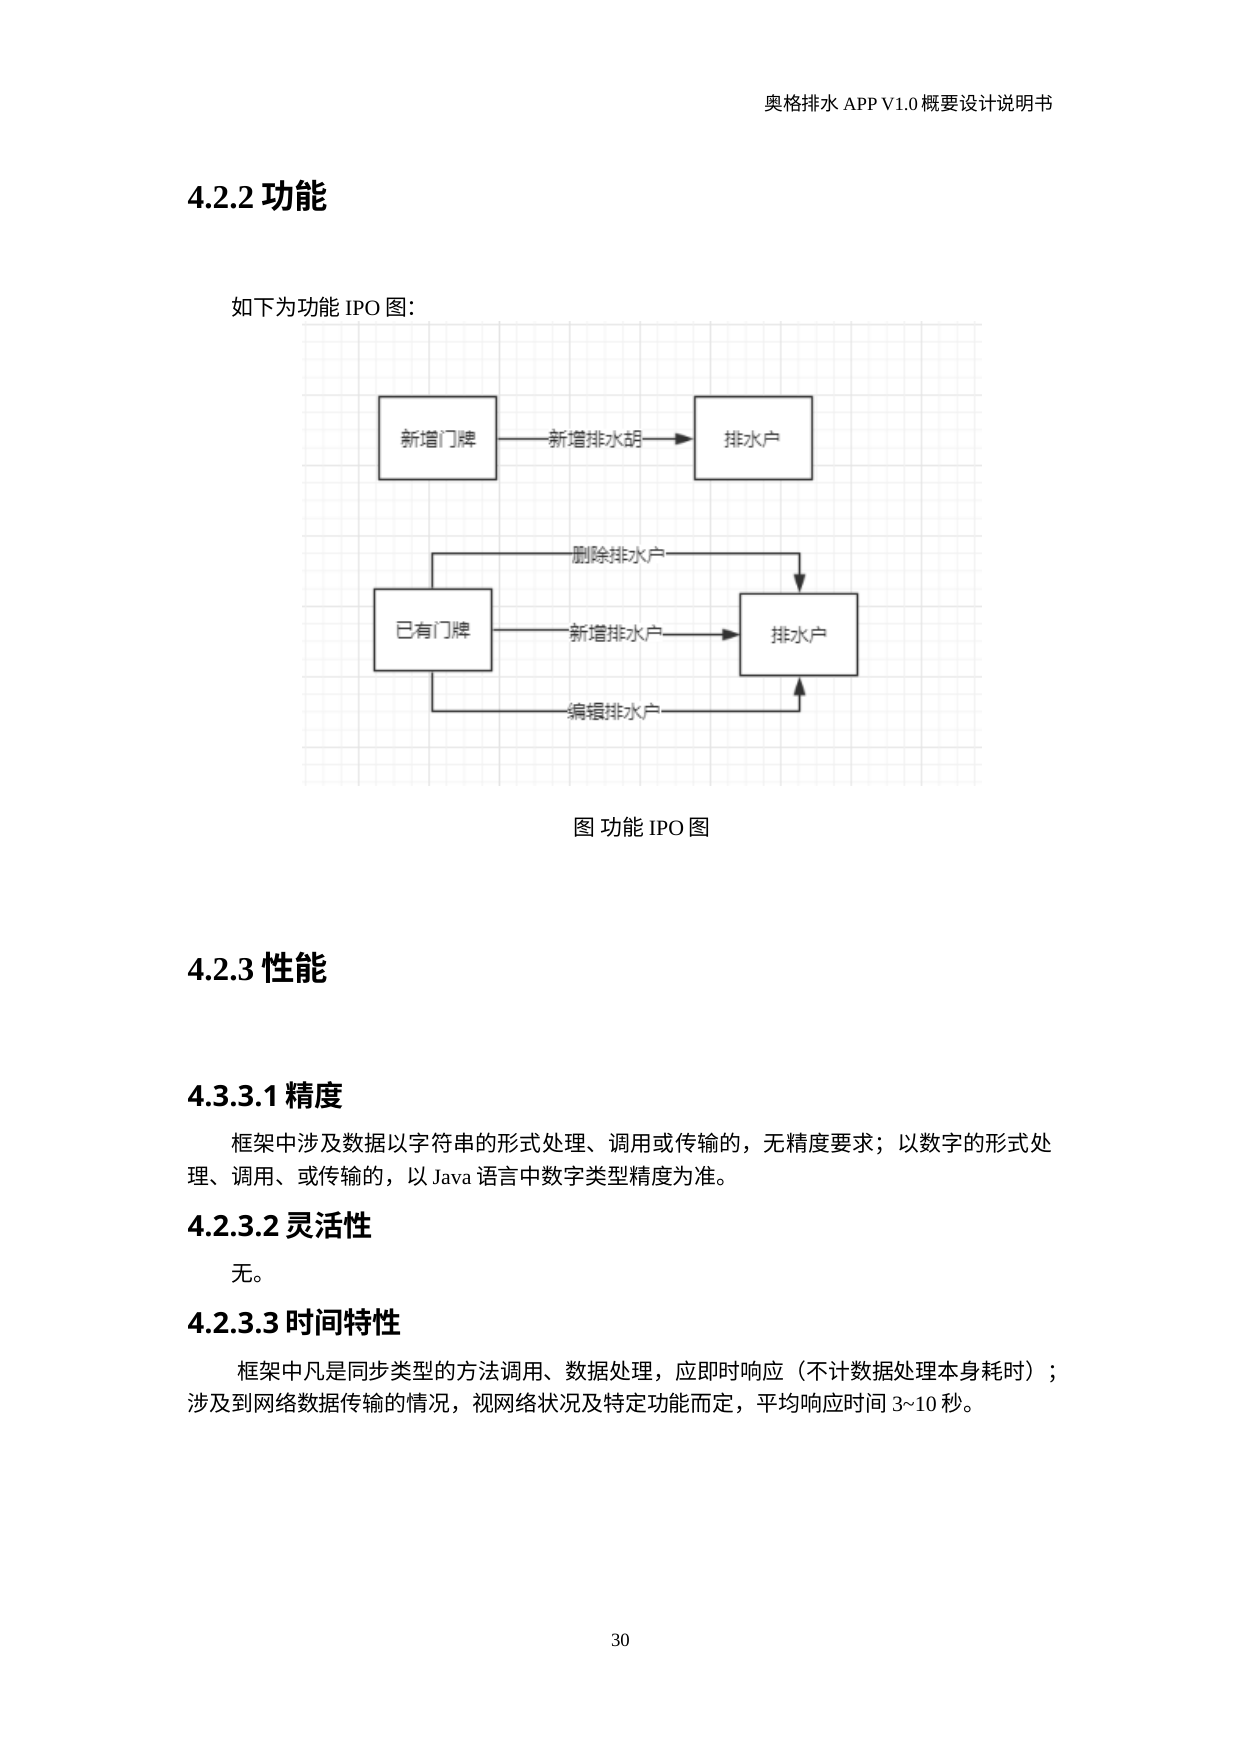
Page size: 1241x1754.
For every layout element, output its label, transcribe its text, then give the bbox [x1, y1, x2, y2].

text 4.2.3.3时间特性 [187, 1288, 1053, 1353]
text 框架中凡是同步类型的方法调用、数据处理，应即时响应（不计数据处理本身耗时）； [187, 1353, 1053, 1386]
text 无。 [187, 1256, 1053, 1288]
text 4.3.3.1精度 [187, 1061, 1053, 1126]
text 4.2.3.2灵活性 [187, 1191, 1053, 1256]
subtitle 4.2.2功能 [187, 162, 1053, 227]
text 如下为功能IPO图： [187, 289, 1053, 322]
text 框架中涉及数据以字符串的形式处理、调用或传输的，无精度要求；以数字的形式处理、调用、或传输的，以Java语言中数字类型精度为准。 [187, 1126, 1053, 1191]
picture [302, 321, 982, 786]
subtitle 4.2.3性能 [187, 934, 1053, 999]
text 图 功能IPO图 [187, 809, 1053, 842]
text 涉及到网络数据传输的情况，视网络状况及特定功能而定，平均响应时间3~10秒。 [187, 1386, 1053, 1418]
